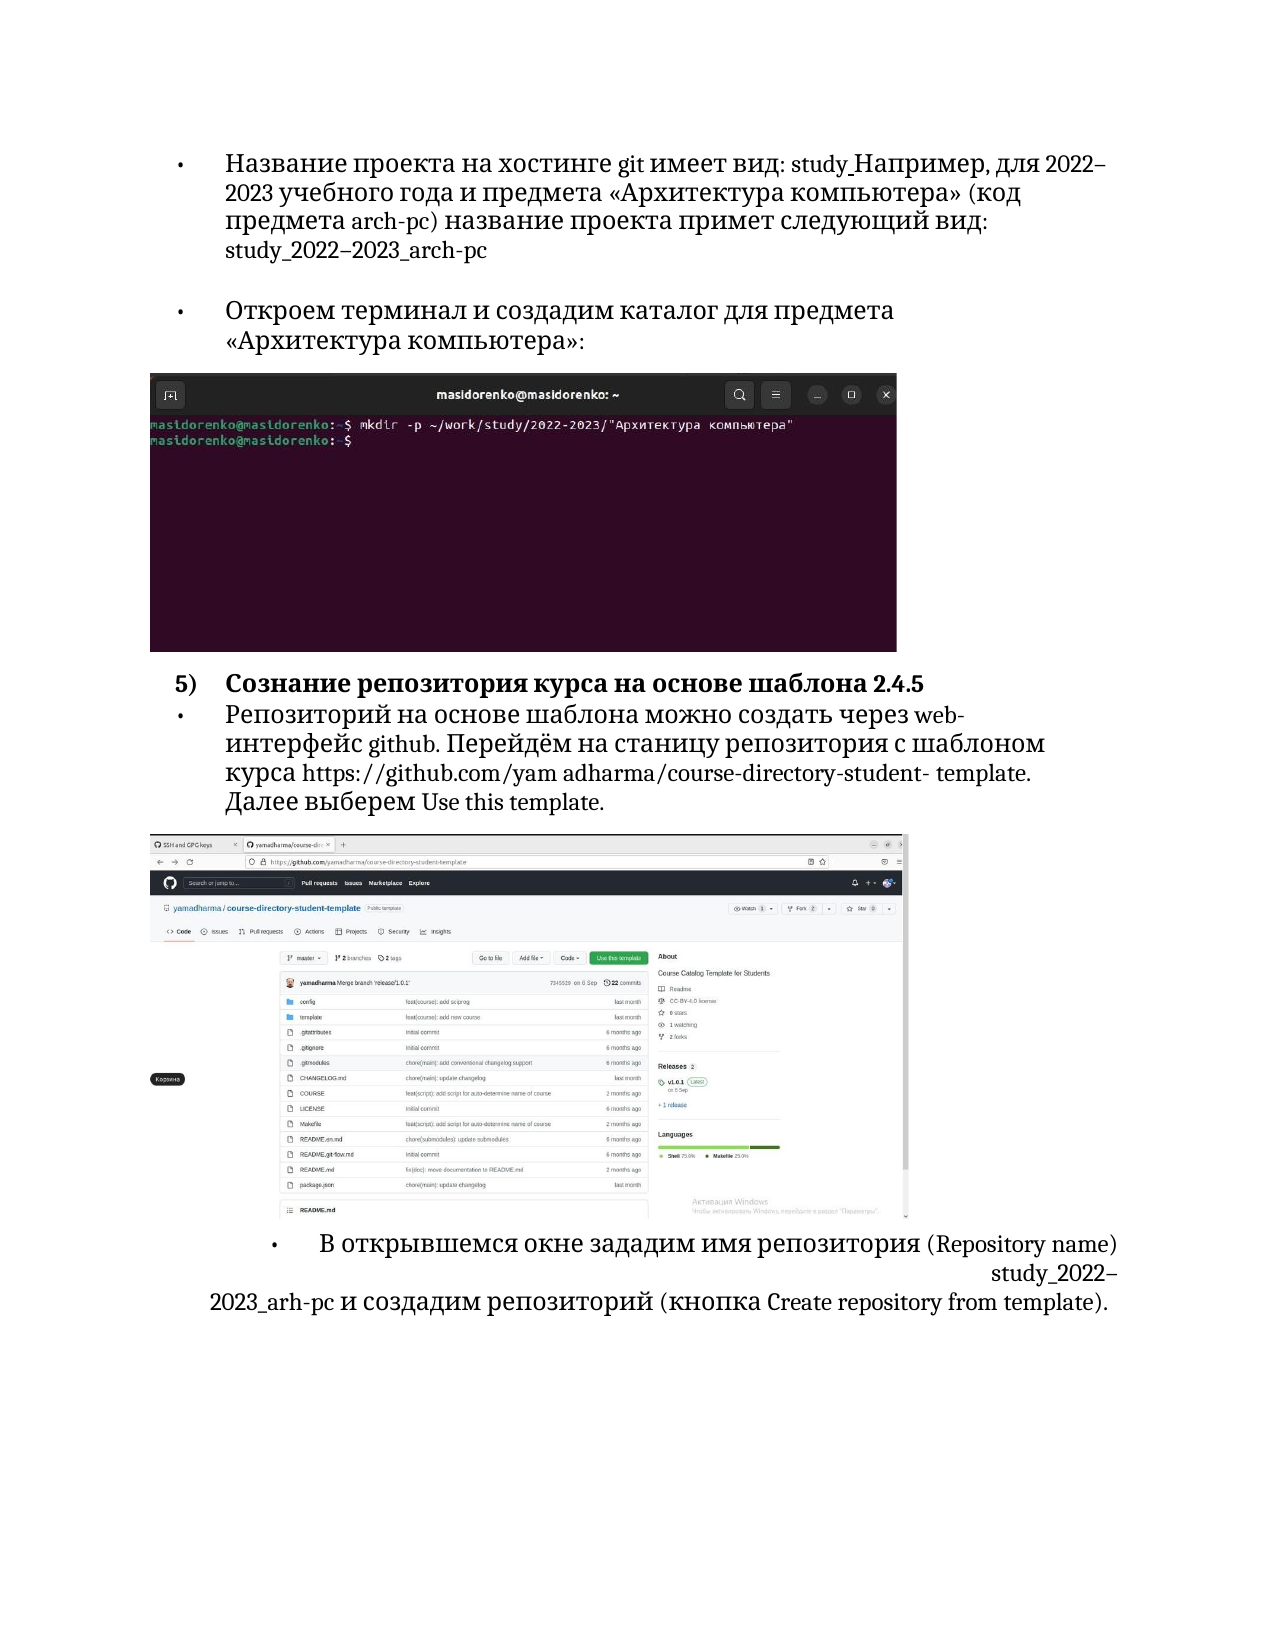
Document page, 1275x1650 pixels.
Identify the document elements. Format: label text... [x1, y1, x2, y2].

picture [150, 373, 897, 652]
list Откроем терминал и создадим каталог для предмета «Архитектура компьютера»: [175, 297, 993, 355]
picture [150, 834, 909, 1219]
list Название проекта на хостинге git имеет вид: study Например, для 2022–2023 учебного года и предмета «Архитектура компьютера» (код предмета arch-pc) название проекта примет следующий вид: study_2022–2023_arch-pc [175, 150, 1117, 265]
list Репозиторий на основе шаблона можно создать через web- интерфейс github. Перейдём на станицу репозитория с шаблоном курса https://github.com/yam adharma/course-directory-student- template. Далее выберем Use this template. [175, 701, 1107, 816]
text 2023_arh-pc и создадим репозиторий (кнопка Create repository from template). [139, 1288, 1108, 1317]
